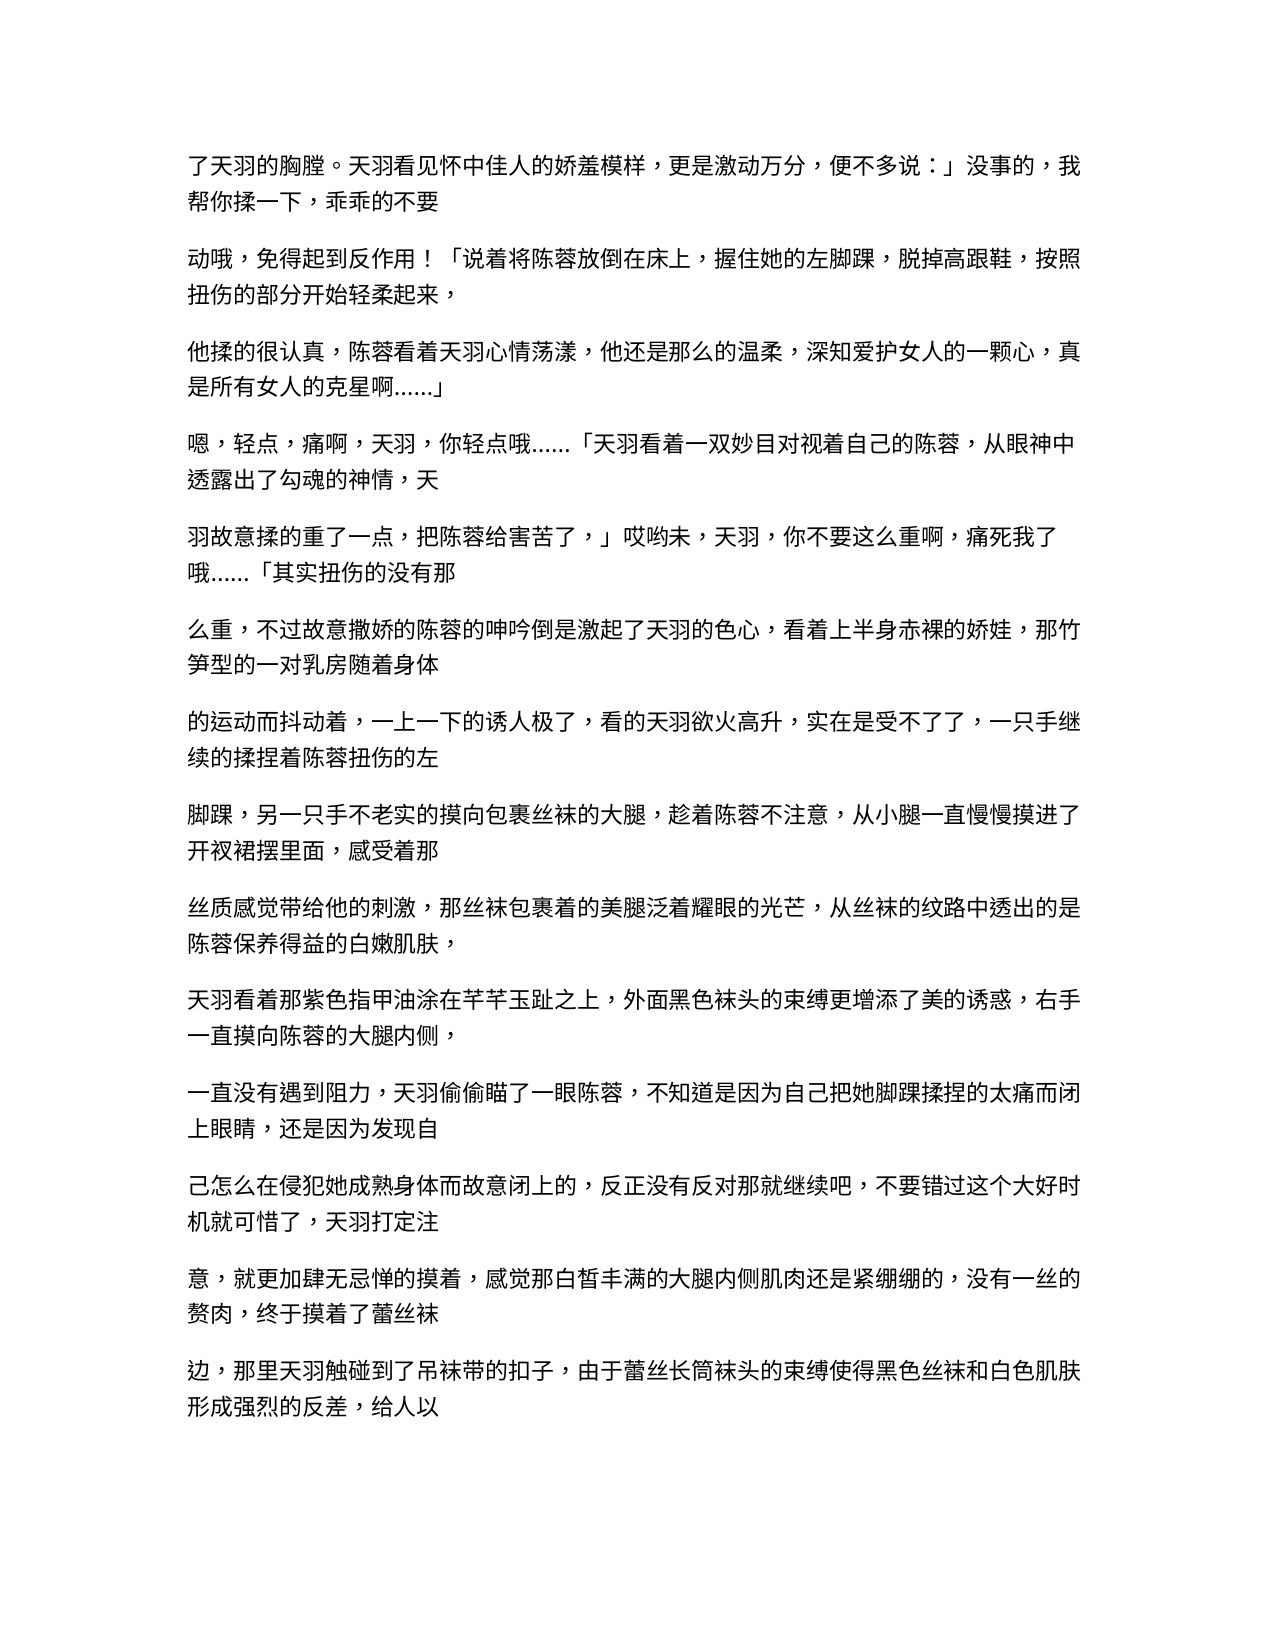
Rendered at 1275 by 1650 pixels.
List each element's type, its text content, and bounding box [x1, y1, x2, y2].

text 他揉的很认真，陈蓉看着天羽心情荡漾，他还是那么的温柔，深知爱护女人的一颗心，真是所有女人的克星啊……」 [187, 335, 1087, 403]
text 天羽看着那紫色指甲油涂在芊芊玉趾之上，外面黑色袜头的束缚更增添了美的诱惑，右手一直摸向陈蓉的大腿内侧， [187, 984, 1087, 1052]
text 羽故意揉的重了一点，把陈蓉给害苦了，」哎哟未，天羽，你不要这么重啊，痛死我了哦……「其实扭伤的没有那 [187, 521, 1087, 588]
text 一直没有遇到阻力，天羽偷偷瞄了一眼陈蓉，不知道是因为自己把她脚踝揉捏的太痛而闭上眼睛，还是因为发现自 [187, 1077, 1087, 1144]
text 了天羽的胸膛。天羽看见怀中佳人的娇羞模样，更是激动万分，便不多说：」没事的，我帮你揉一下，乖乖的不要 [187, 150, 1087, 217]
text 意，就更加肆无忌惮的摸着，感觉那白皙丰满的大腿内侧肌肉还是紧绷绷的，没有一丝的赘肉，终于摸着了蕾丝袜 [187, 1262, 1087, 1330]
text 脚踝，另一只手不老实的摸向包裹丝袜的大腿，趁着陈蓉不注意，从小腿一直慢慢摸进了开衩裙摆里面，感受着那 [187, 799, 1087, 866]
text 丝质感觉带给他的刺激，那丝袜包裹着的美腿泛着耀眼的光芒，从丝袜的纹路中透出的是陈蓉保养得益的白嫩肌肤， [187, 892, 1087, 959]
text 的运动而抖动着，一上一下的诱人极了，看的天羽欲火高升，实在是受不了了，一只手继续的揉捏着陈蓉扭伤的左 [187, 706, 1087, 773]
text 么重，不过故意撒娇的陈蓉的呻吟倒是激起了天羽的色心，看着上半身赤裸的娇娃，那竹笋型的一对乳房随着身体 [187, 613, 1087, 681]
text 己怎么在侵犯她成熟身体而故意闭上的，反正没有反对那就继续吧，不要错过这个大好时机就可惜了，天羽打定注 [187, 1170, 1087, 1237]
text 动哦，免得起到反作用！「说着将陈蓉放倒在床上，握住她的左脚踝，脱掉高跟鞋，按照扭伤的部分开始轻柔起来， [187, 243, 1087, 310]
text 嗯，轻点，痛啊，天羽，你轻点哦……「天羽看着一双妙目对视着自己的陈蓉，从眼神中透露出了勾魂的神情，天 [187, 428, 1087, 495]
text 边，那里天羽触碰到了吊袜带的扣子，由于蕾丝长筒袜头的束缚使得黑色丝袜和白色肌肤形成强烈的反差，给人以 [187, 1355, 1087, 1422]
